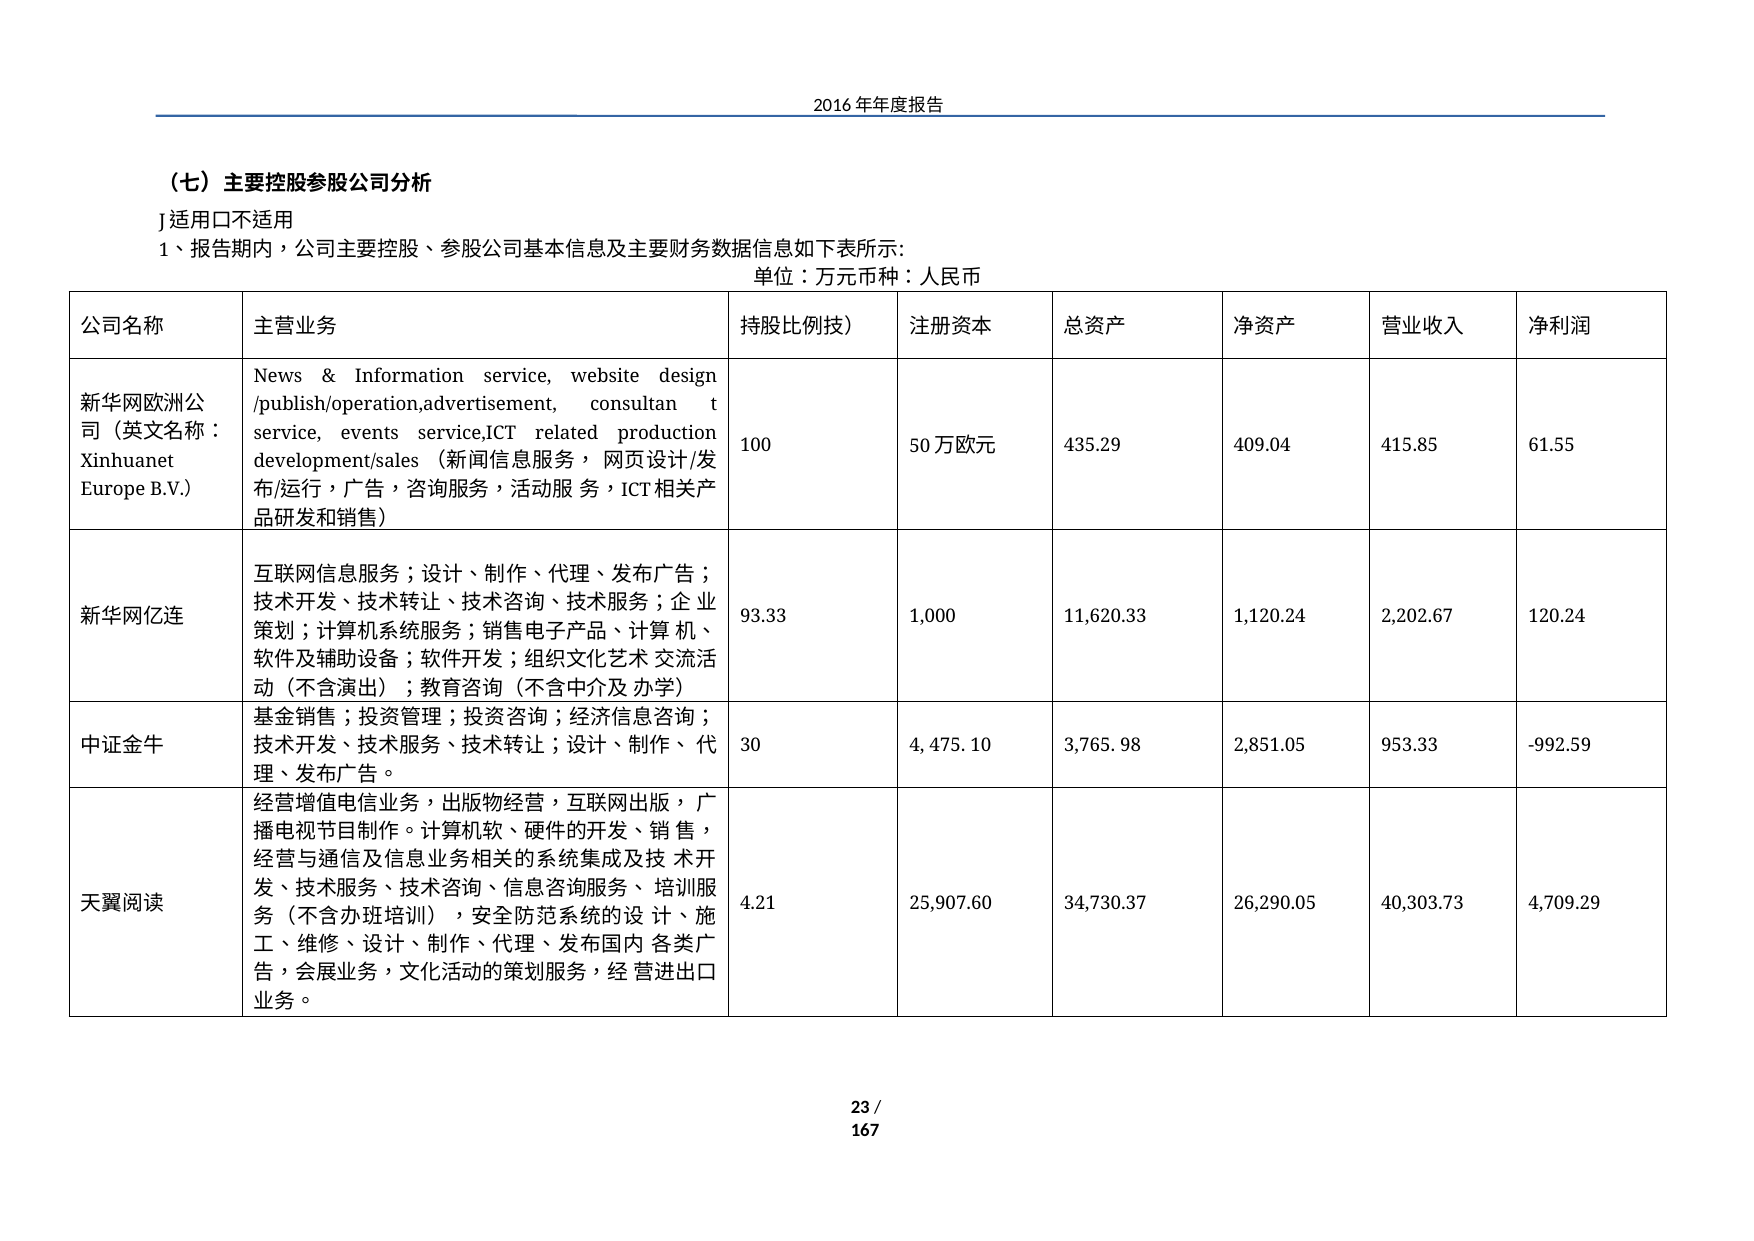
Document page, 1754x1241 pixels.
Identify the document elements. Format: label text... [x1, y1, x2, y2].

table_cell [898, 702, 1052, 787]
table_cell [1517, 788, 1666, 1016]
text J适用口不适用 [69, 206, 1666, 234]
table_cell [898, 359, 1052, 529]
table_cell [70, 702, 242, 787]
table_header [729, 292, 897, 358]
text 1、报告期内，公司主要控股、参股公司基本信息及主要财务数据信息如下表所示: [69, 234, 1666, 262]
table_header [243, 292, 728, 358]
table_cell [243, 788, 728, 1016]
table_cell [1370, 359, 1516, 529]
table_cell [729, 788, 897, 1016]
text 单位：万元币种：人民币 [69, 262, 1666, 291]
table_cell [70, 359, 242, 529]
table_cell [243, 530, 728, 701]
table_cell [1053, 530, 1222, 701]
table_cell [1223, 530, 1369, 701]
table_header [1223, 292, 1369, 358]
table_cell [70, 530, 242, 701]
text （七）主要控股参股公司分析 [69, 166, 1666, 197]
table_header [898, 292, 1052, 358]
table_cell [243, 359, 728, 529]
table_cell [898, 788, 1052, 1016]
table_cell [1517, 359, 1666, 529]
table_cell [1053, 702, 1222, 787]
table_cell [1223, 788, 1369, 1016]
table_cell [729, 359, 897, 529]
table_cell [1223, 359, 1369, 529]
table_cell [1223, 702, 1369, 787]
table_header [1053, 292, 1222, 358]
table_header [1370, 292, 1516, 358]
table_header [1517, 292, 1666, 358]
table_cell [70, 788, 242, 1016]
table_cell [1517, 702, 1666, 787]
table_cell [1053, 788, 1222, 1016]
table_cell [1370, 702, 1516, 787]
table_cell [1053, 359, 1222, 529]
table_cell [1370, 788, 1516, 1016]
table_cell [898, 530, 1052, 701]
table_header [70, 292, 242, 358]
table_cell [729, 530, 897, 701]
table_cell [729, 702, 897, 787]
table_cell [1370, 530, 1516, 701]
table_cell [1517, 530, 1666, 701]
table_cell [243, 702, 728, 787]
